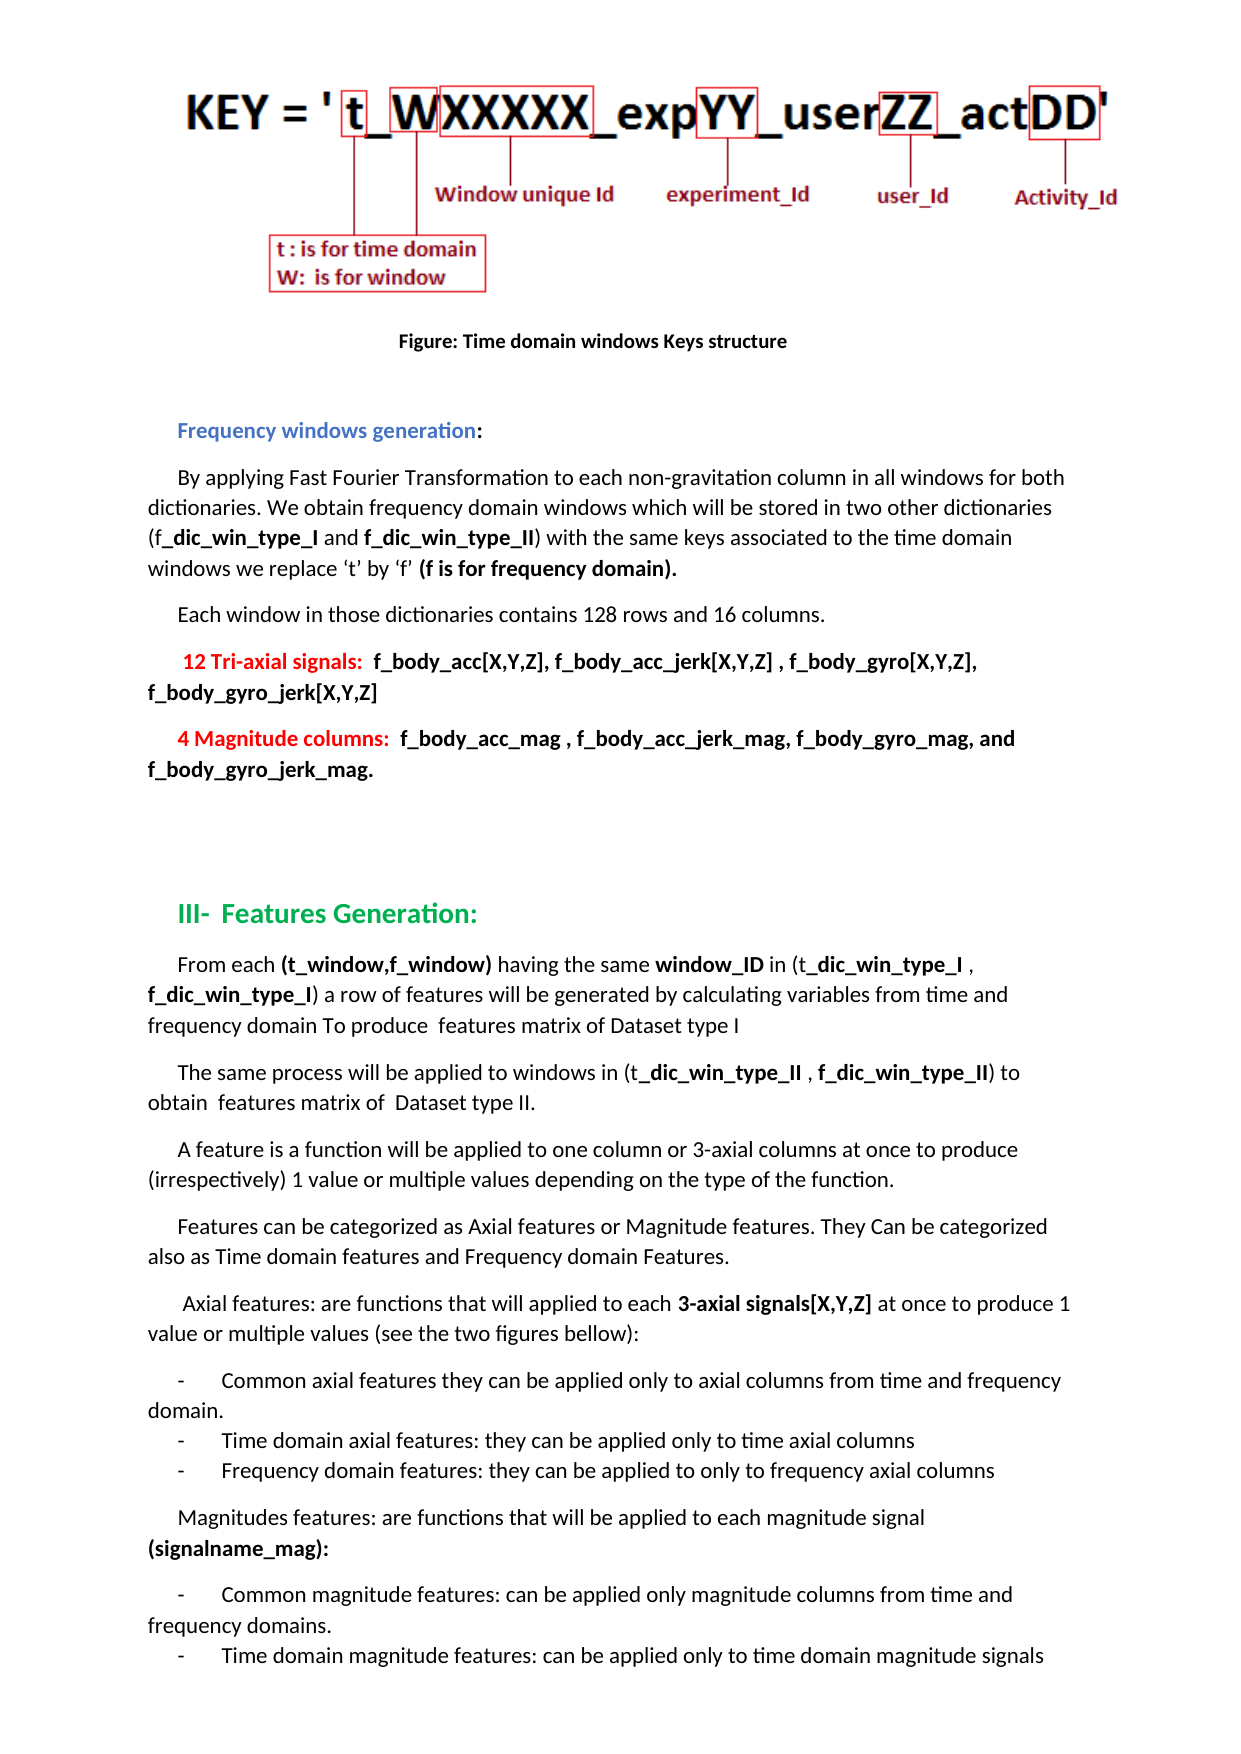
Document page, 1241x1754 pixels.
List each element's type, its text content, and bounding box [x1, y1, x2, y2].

text Figure: Time domain windows Keys structure [148, 328, 1078, 353]
text Features can be categorized as Axial features or Magnitude features. They Can be categorized also as Time domain features and Frequency domain Features. [148, 1212, 1078, 1270]
text Each window in those dictionaries contains 128 rows and 16 columns. [148, 601, 1078, 628]
list Common axial features they can be applied only to axial columns from time and frequency domain. [148, 1366, 1078, 1424]
text 12 Tri-axial signals: f_body_acc[X,Y,Z], f_body_acc_jerk[X,Y,Z] , f_body_gyro[X,Y,Z], f_body_gyro_jerk[X,Y,Z] [148, 647, 1078, 706]
text 4 Magnitude columns: f_body_acc_mag , f_body_acc_jerk_mag, f_body_gyro_mag, and f_body_gyro_jerk_mag. [148, 724, 1078, 783]
list Features Generation: [148, 895, 1078, 931]
list Time domain axial features: they can be applied only to time axial columns [148, 1426, 1078, 1454]
text The same process will be applied to windows in (t_dic_win_type_II , f_dic_win_type_II) to obtain features matrix of Dataset type II. [148, 1058, 1078, 1116]
picture [177, 59, 1154, 310]
text Magnitudes features: are functions that will be applied to each magnitude signal (signalname_mag): [148, 1503, 1078, 1562]
list Common magnitude features: can be applied only magnitude columns from time and frequency domains. [148, 1581, 1078, 1639]
text A feature is a function will be applied to one column or 3-axial columns at once to produce (irrespectively) 1 value or multiple values depending on the type of the function. [148, 1135, 1078, 1193]
text Axial features: are functions that will applied to each 3-axial signals[X,Y,Z] at once to produce 1 value or multiple values (see the two figures bellow): [148, 1289, 1078, 1347]
list Frequency domain features: they can be applied to only to frequency axial columns [148, 1457, 1078, 1485]
text From each (t_window,f_window) having the same window_ID in (t_dic_win_type_I , f_dic_win_type_I) a row of features will be generated by calculating variables from time and frequency domain To produce features matrix of Dataset type I [148, 950, 1078, 1039]
text Frequency windows generation: [148, 416, 1078, 444]
text By applying Fast Fourier Transformation to each non-gravitation column in all windows for both dictionaries. We obtain frequency domain windows which will be stored in two other dictionaries (f_dic_win_type_I and f_dic_win_type_II) with the same keys associated to the time domain windows we replace ‘t’ by ‘f’ (f is for frequency domain). [148, 463, 1078, 582]
list Time domain magnitude features: can be applied only to time domain magnitude signals [148, 1641, 1078, 1669]
